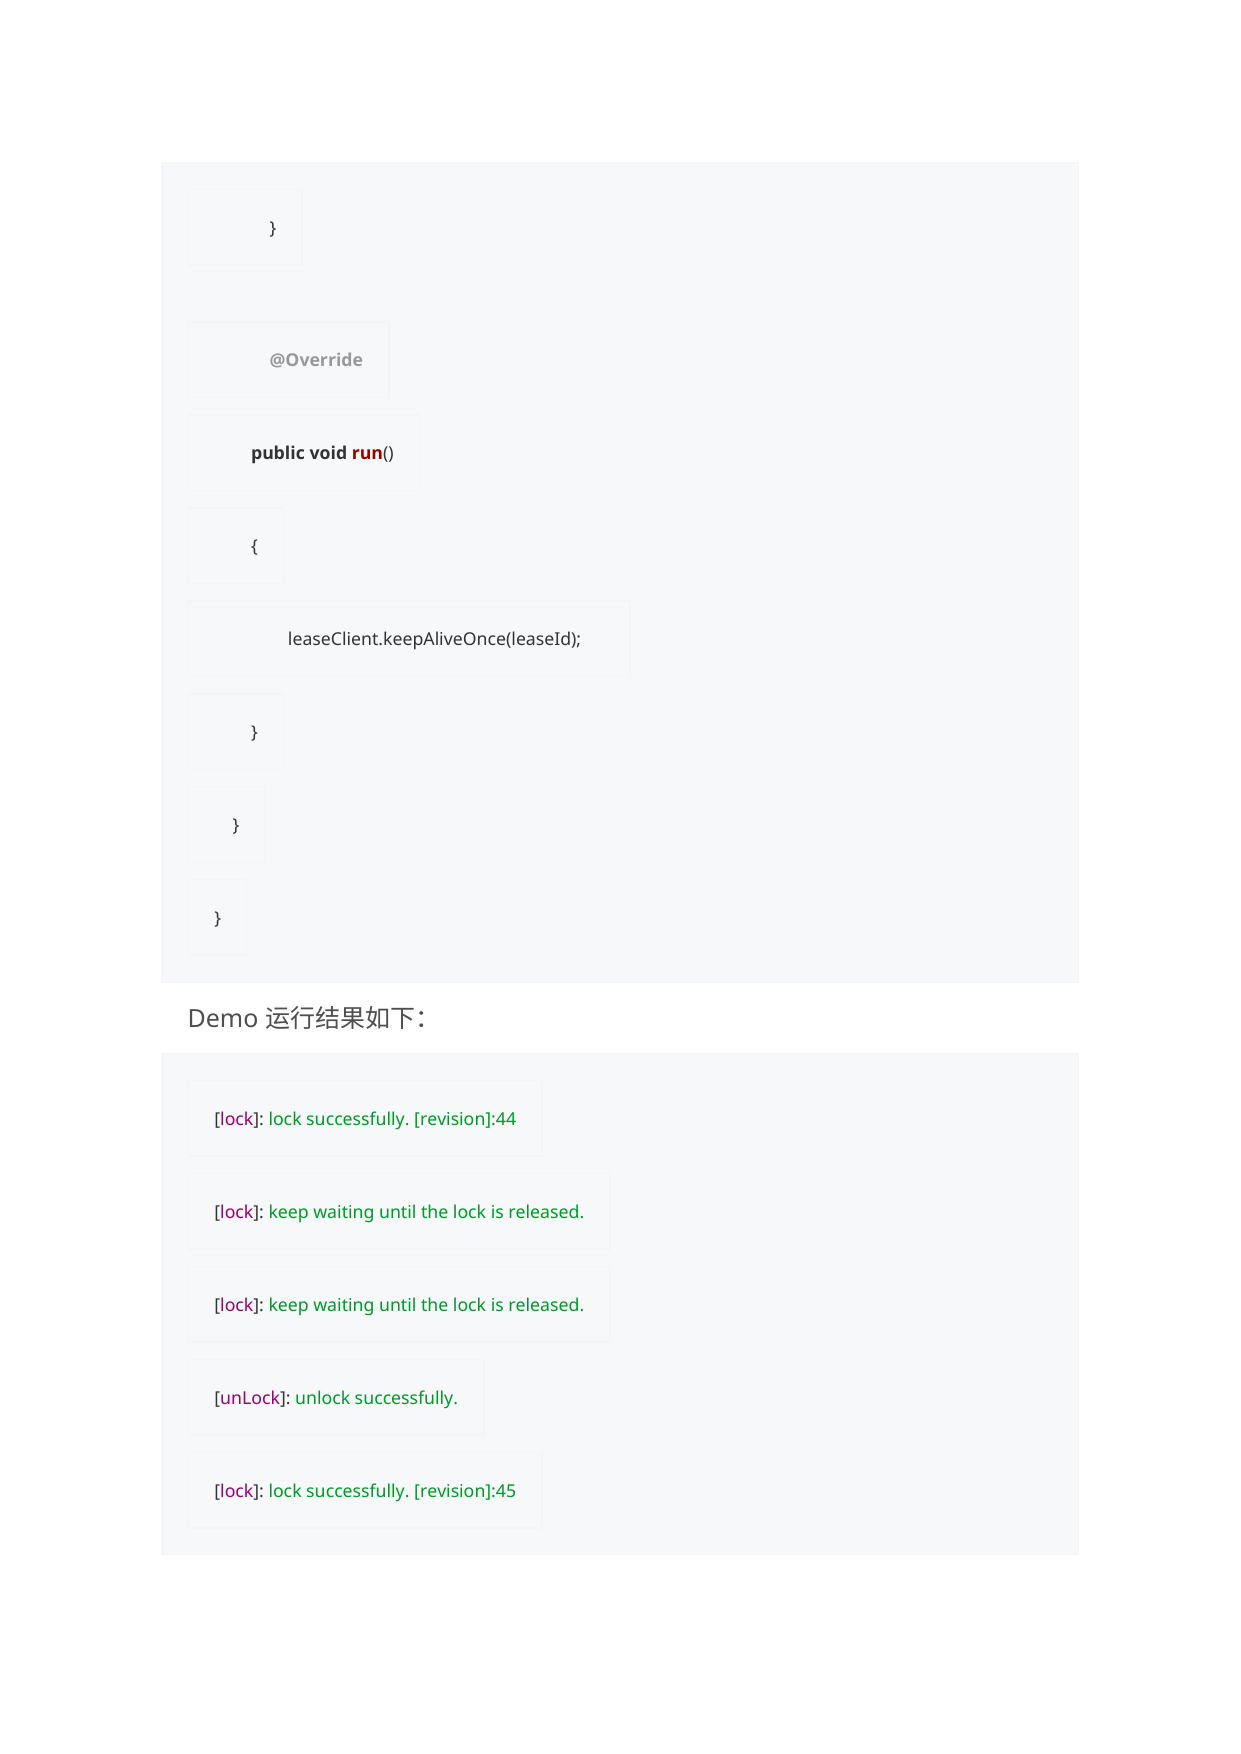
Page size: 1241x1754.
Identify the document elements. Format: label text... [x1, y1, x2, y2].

text [lock]: lock successfully. [revision]:45 [163, 1425, 1078, 1554]
text } [163, 852, 1078, 981]
text @Override [163, 295, 1078, 388]
text } [163, 759, 1078, 852]
text [unLock]: unlock successfully. [163, 1332, 1078, 1425]
text [lock]: keep waiting until the lock is released. [163, 1239, 1078, 1332]
text leaseClient.keepAliveOnce(leaseId); [163, 573, 1078, 666]
text } [163, 164, 1078, 255]
text { [163, 481, 1078, 573]
text [lock]: keep waiting until the lock is released. [163, 1146, 1078, 1239]
text [lock]: lock successfully. [revision]:44 [163, 1055, 1078, 1146]
text } [163, 666, 1078, 759]
text Demo 运行结果如下： [187, 998, 1053, 1034]
text public void run() [163, 388, 1078, 481]
